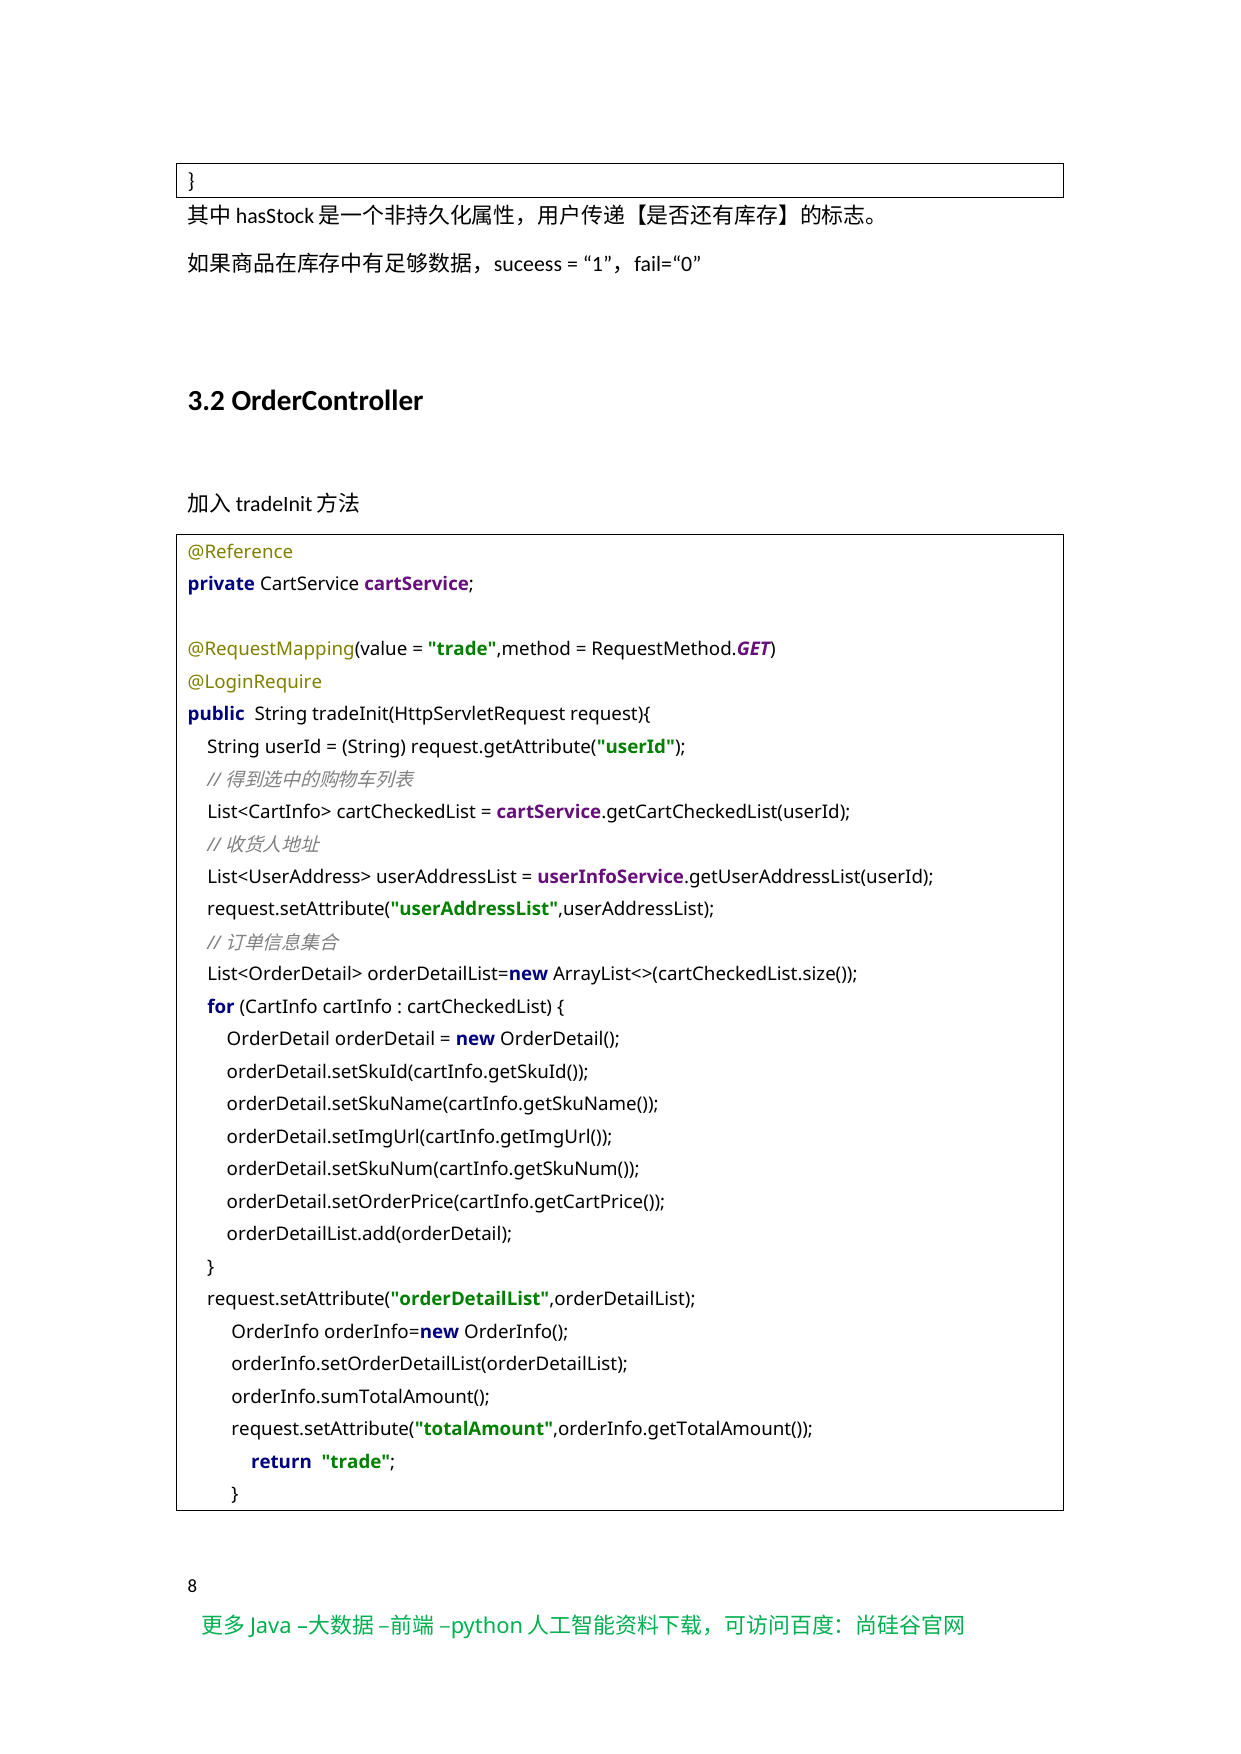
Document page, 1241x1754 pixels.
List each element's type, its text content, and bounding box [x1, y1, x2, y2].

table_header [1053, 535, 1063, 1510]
text 加入tradeInit方法 [187, 485, 1053, 518]
subtitle 3.2 OrderController [187, 367, 1053, 432]
text 如果商品在库存中有足够数据，suceess = “1”，fail=“0” [187, 246, 1053, 278]
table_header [177, 164, 1063, 197]
text 其中hasStock是一个非持久化属性，用户传递【是否还有库存】的标志。 [187, 198, 1053, 230]
